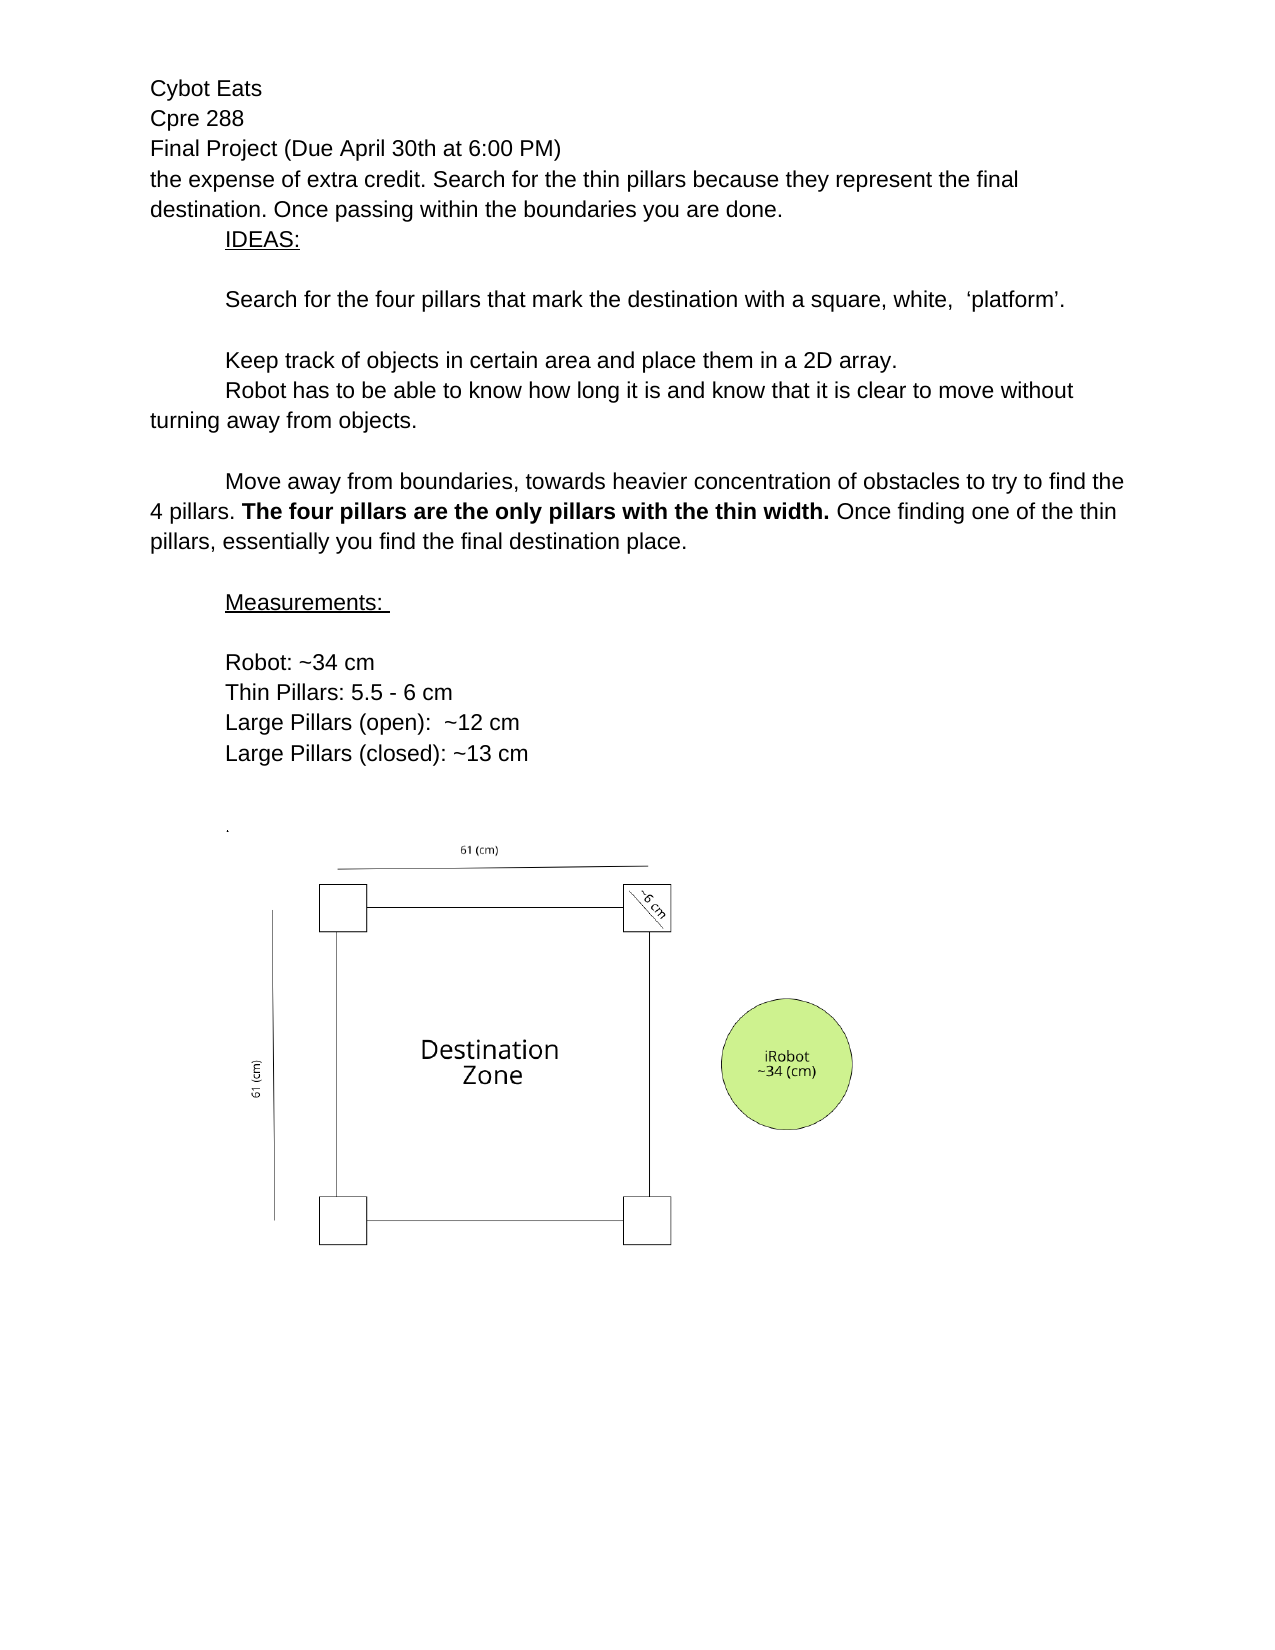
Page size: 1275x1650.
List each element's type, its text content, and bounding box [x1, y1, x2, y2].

text Search for the four pillars that mark the destination with a square, white, ‘platform’. [150, 286, 1125, 313]
text Keep track of objects in certain area and place them in a 2D array. [150, 347, 1125, 373]
text Thin Pillars: 5.5 - 6 cm [150, 679, 1125, 706]
text Large Pillars (open): ~12 cm [150, 709, 1125, 736]
text Robot: ~34 cm [150, 649, 1125, 675]
picture [150, 769, 953, 1366]
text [150, 166, 1125, 222]
text Move away from boundaries, towards heavier concentration of obstacles to try to find the 4 pillars. The four pillars are the only pillars with the thin width. Once finding one of the thin pillars, essentially you find the final destination place. [150, 468, 1125, 554]
text Large Pillars (closed): ~13 cm [150, 739, 1125, 766]
text Measurements: [150, 588, 1125, 615]
text IDEAS: [150, 226, 1125, 252]
text Robot has to be able to know how long it is and know that it is clear to move without turning away from objects. [150, 377, 1125, 434]
